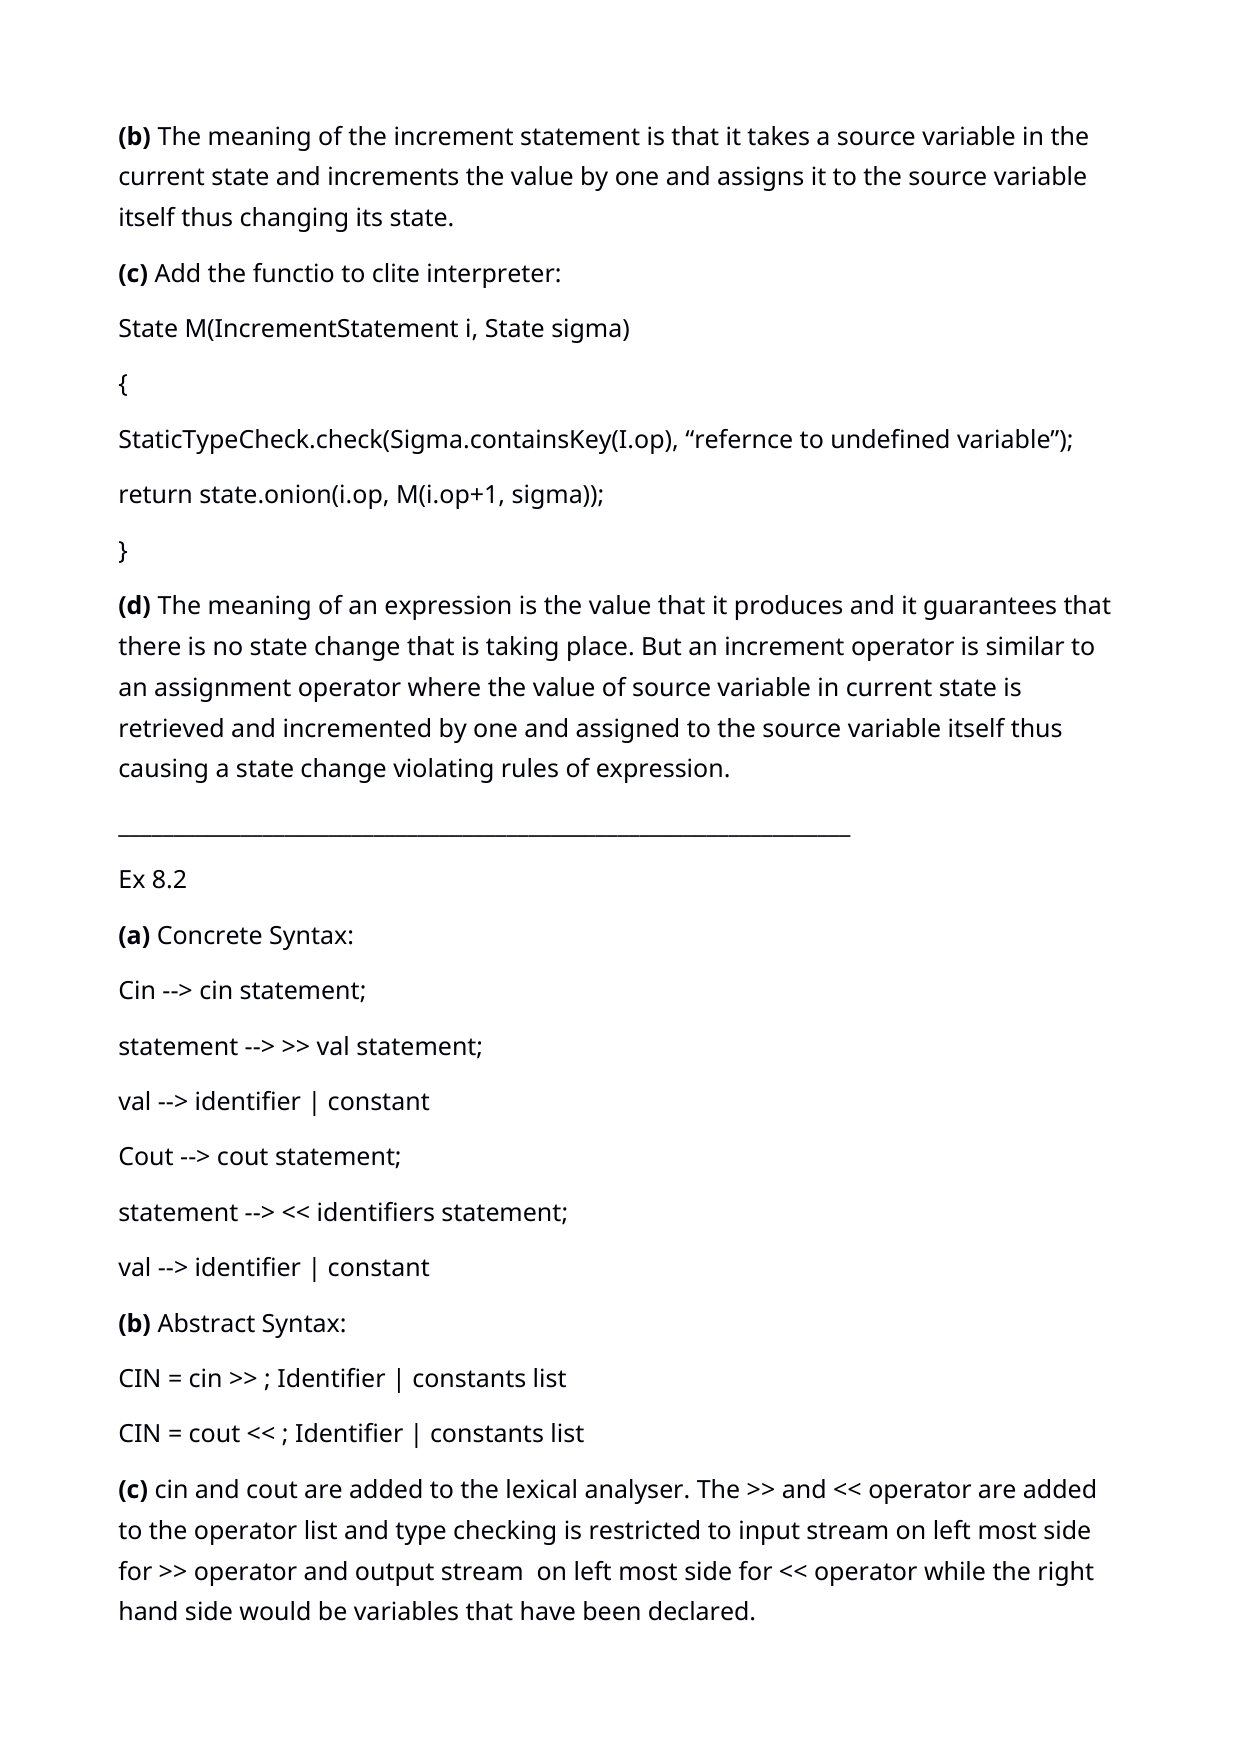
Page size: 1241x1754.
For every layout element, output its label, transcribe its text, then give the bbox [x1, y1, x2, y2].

text (b) The meaning of the increment statement is that it takes a source variable in the current state and increments the value by one and assigns it to the source variable itself thus changing its state. [118, 118, 1122, 234]
text (c) cin and cout are added to the lexical analyser. The >> and << operator are added to the operator list and type checking is restricted to input stream on left most side for >> operator and output stream on left most side for << operator while the right hand side would be variables that have been declared. [118, 1471, 1122, 1628]
text val --> identifier | constant [118, 1250, 1122, 1284]
text (d) The meaning of an expression is the value that it produces and it guarantees that there is no state change that is taking place. But an increment operator is similar to an assignment operator where the value of source variable in current state is retrieved and incremented by one and assigned to the source variable itself thus causing a state change violating rules of expression. [118, 588, 1122, 785]
text (a) Concrete Syntax: [118, 917, 1122, 951]
text { [118, 366, 1122, 400]
text __________________________________________________________________ [118, 806, 1122, 841]
text Ex 8.2 [118, 862, 1122, 896]
text StaticTypeCheck.check(Sigma.containsKey(I.op), “refernce to undefined variable”); [118, 421, 1122, 456]
text CIN = cin >> ; Identifier | constants list [118, 1361, 1122, 1395]
text statement --> >> val statement; [118, 1028, 1122, 1062]
text (c) Add the functio to clite interpreter: [118, 255, 1122, 289]
text Cout --> cout statement; [118, 1139, 1122, 1173]
text Cin --> cin statement; [118, 973, 1122, 1007]
text (b) Abstract Syntax: [118, 1305, 1122, 1339]
text State M(IncrementStatement i, State sigma) [118, 311, 1122, 345]
text statement --> << identifiers statement; [118, 1194, 1122, 1228]
text return state.onion(i.op, M(i.op+1, sigma)); [118, 477, 1122, 511]
text val --> identifier | constant [118, 1083, 1122, 1118]
text } [118, 532, 1122, 566]
text CIN = cout << ; Identifier | constants list [118, 1416, 1122, 1450]
